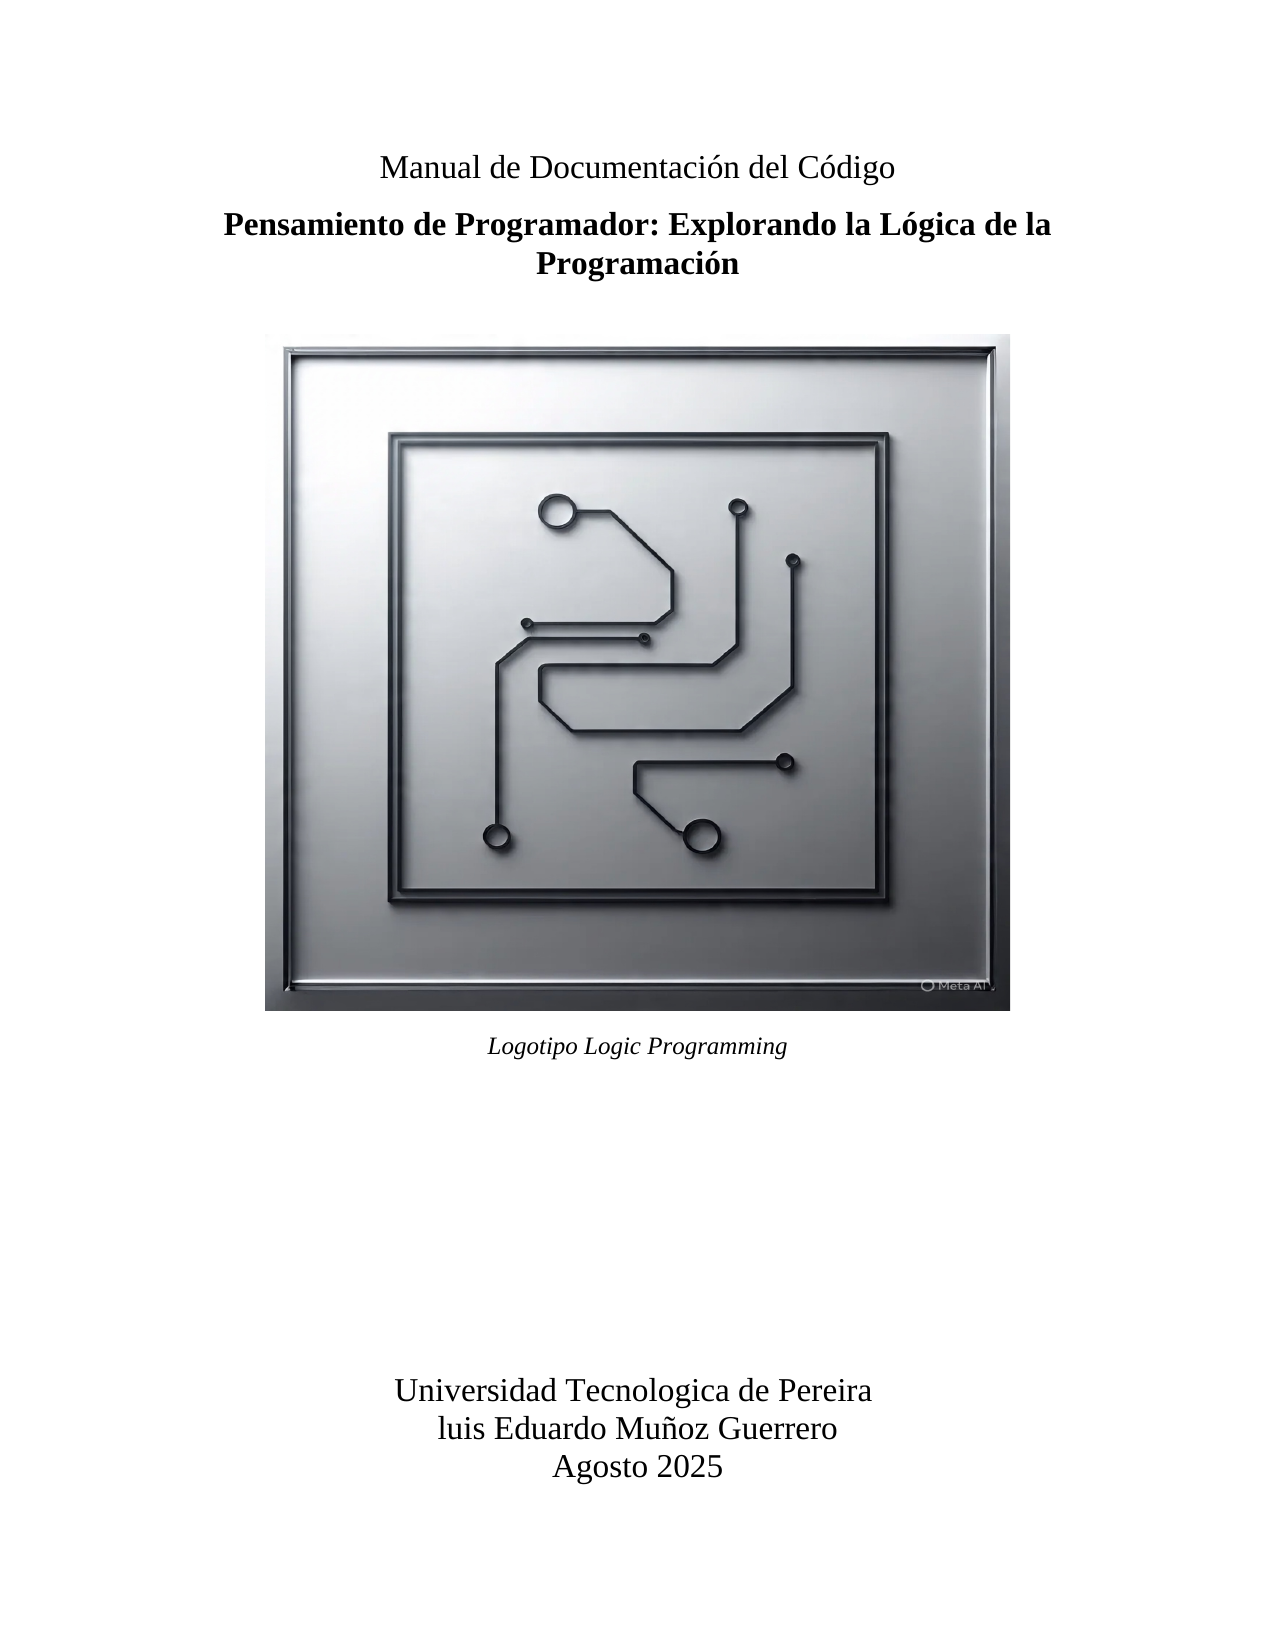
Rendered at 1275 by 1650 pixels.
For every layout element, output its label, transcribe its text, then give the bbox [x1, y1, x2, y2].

picture [265, 334, 1011, 1011]
text Universidad Tecnologica de Pereira luis Eduardo Muñoz Guerrero Agosto 2025 [177, 1370, 1098, 1485]
title Manual de Documentación del Código [177, 148, 1098, 186]
text Logotipo Logic Programming [177, 1031, 1098, 1060]
text Pensamiento de Programador: Explorando la Lógica de la Programación [177, 205, 1098, 315]
